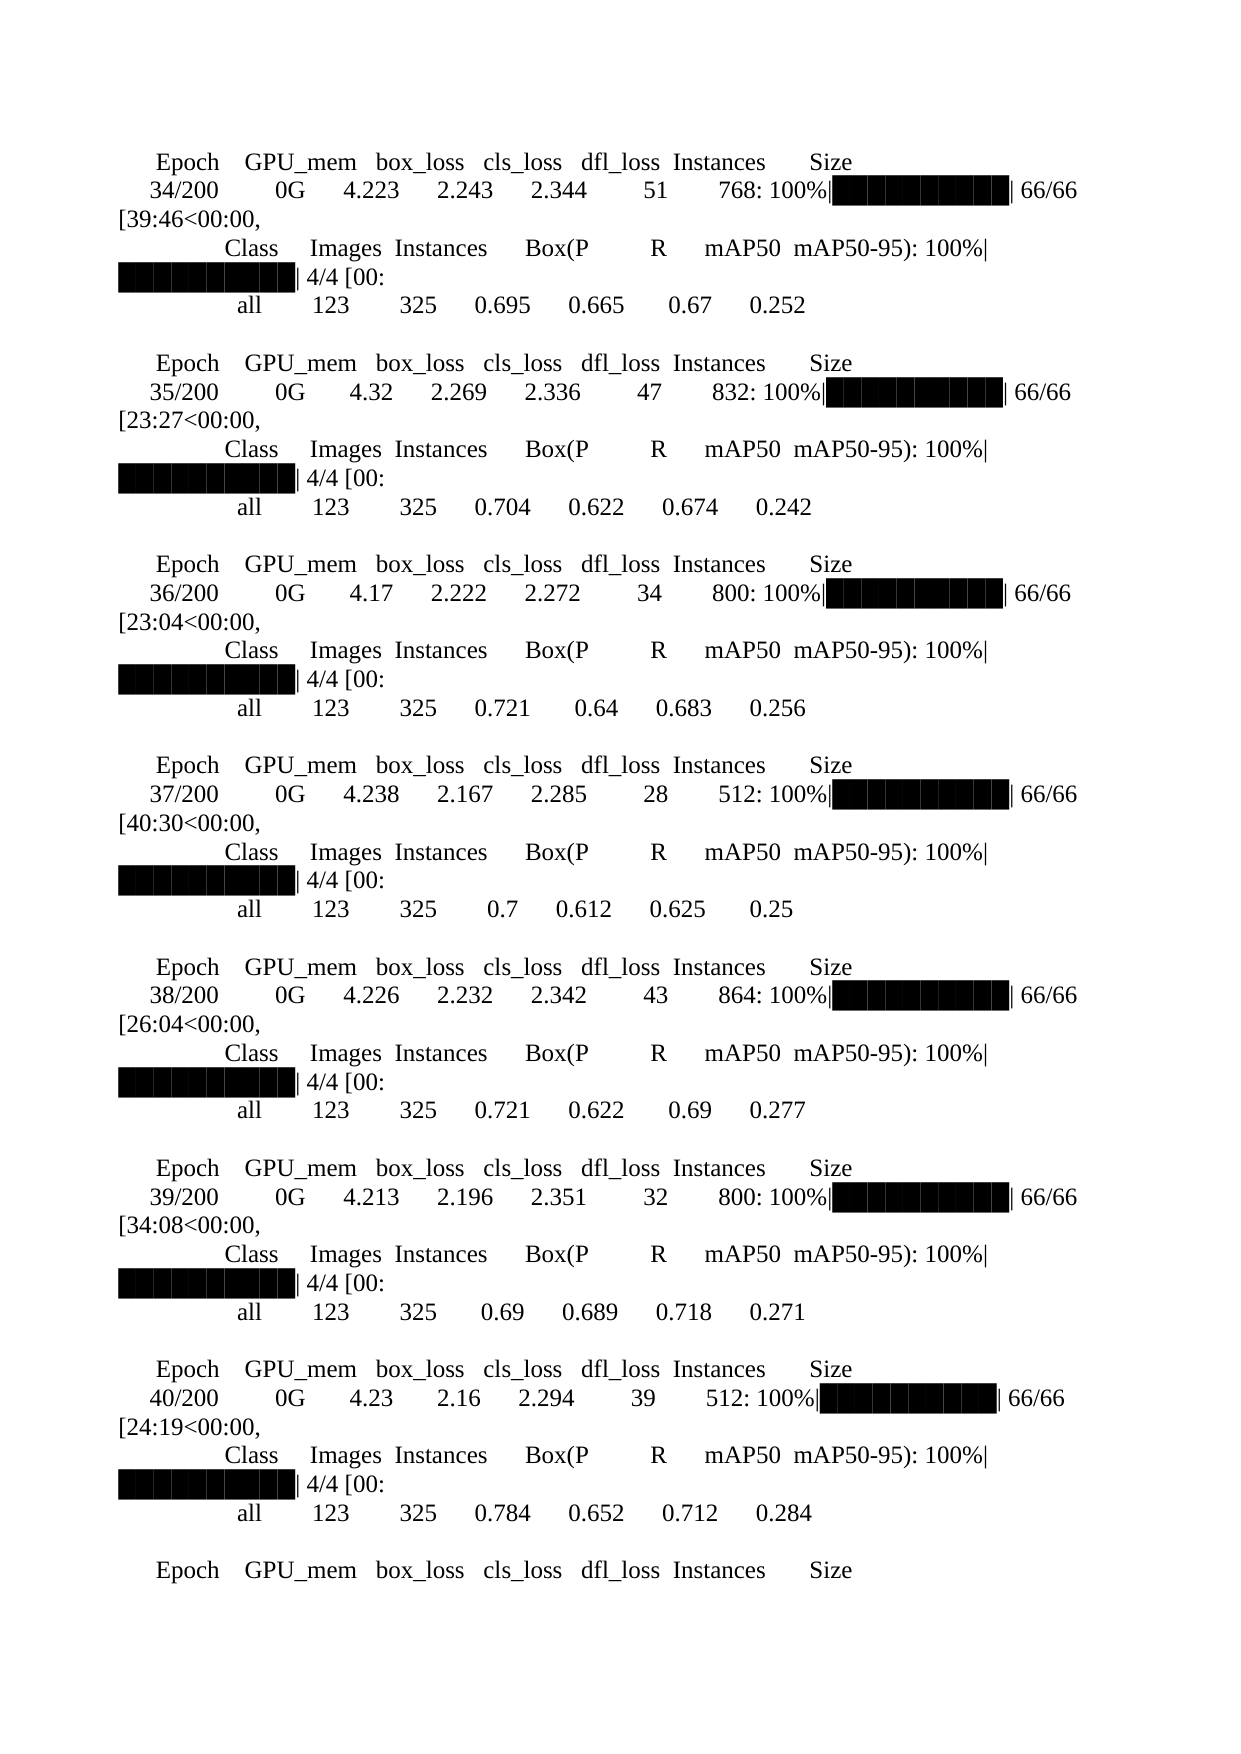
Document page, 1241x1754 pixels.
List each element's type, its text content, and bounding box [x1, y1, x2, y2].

text all 123 325 0.7 0.612 0.625 0.25 [118, 894, 1122, 923]
text Class Images Instances Box(P R mAP50 mAP50-95): 100%|██████████| 4/4 [00: [118, 1239, 1122, 1297]
text 39/200 0G 4.213 2.196 2.351 32 800: 100%|██████████| 66/66 [34:08<00:00, [118, 1182, 1122, 1239]
text 35/200 0G 4.32 2.269 2.336 47 832: 100%|██████████| 66/66 [23:27<00:00, [118, 377, 1122, 434]
text Epoch GPU_mem box_loss cls_loss dfl_loss Instances Size [118, 1556, 1122, 1584]
text all 123 325 0.721 0.64 0.683 0.256 [118, 693, 1122, 722]
text Epoch GPU_mem box_loss cls_loss dfl_loss Instances Size [118, 1153, 1122, 1182]
text Class Images Instances Box(P R mAP50 mAP50-95): 100%|██████████| 4/4 [00: [118, 837, 1122, 894]
text Epoch GPU_mem box_loss cls_loss dfl_loss Instances Size [118, 549, 1122, 578]
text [118, 1441, 1122, 1498]
text all 123 325 0.69 0.689 0.718 0.271 [118, 1297, 1122, 1326]
text Epoch GPU_mem box_loss cls_loss dfl_loss Instances Size [118, 1354, 1122, 1383]
text Epoch GPU_mem box_loss cls_loss dfl_loss Instances Size [118, 952, 1122, 981]
text Epoch GPU_mem box_loss cls_loss dfl_loss Instances Size [118, 348, 1122, 377]
text Class Images Instances Box(P R mAP50 mAP50-95): 100%|██████████| 4/4 [00: [118, 434, 1122, 492]
text all 123 325 0.695 0.665 0.67 0.252 [118, 291, 1122, 319]
text Class Images Instances Box(P R mAP50 mAP50-95): 100%|██████████| 4/4 [00: [118, 1038, 1122, 1096]
text all 123 325 0.704 0.622 0.674 0.242 [118, 492, 1122, 521]
text Epoch GPU_mem box_loss cls_loss dfl_loss Instances Size [118, 147, 1122, 176]
text 36/200 0G 4.17 2.222 2.272 34 800: 100%|██████████| 66/66 [23:04<00:00, [118, 578, 1122, 636]
text 40/200 0G 4.23 2.16 2.294 39 512: 100%|██████████| 66/66 [24:19<00:00, [118, 1383, 1122, 1441]
text all 123 325 0.784 0.652 0.712 0.284 [118, 1498, 1122, 1527]
text 34/200 0G 4.223 2.243 2.344 51 768: 100%|██████████| 66/66 [39:46<00:00, [118, 176, 1122, 233]
text all 123 325 0.721 0.622 0.69 0.277 [118, 1096, 1122, 1124]
text 37/200 0G 4.238 2.167 2.285 28 512: 100%|██████████| 66/66 [40:30<00:00, [118, 779, 1122, 837]
text Epoch GPU_mem box_loss cls_loss dfl_loss Instances Size [118, 751, 1122, 779]
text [118, 233, 1122, 291]
text Class Images Instances Box(P R mAP50 mAP50-95): 100%|██████████| 4/4 [00: [118, 636, 1122, 693]
text 38/200 0G 4.226 2.232 2.342 43 864: 100%|██████████| 66/66 [26:04<00:00, [118, 981, 1122, 1038]
